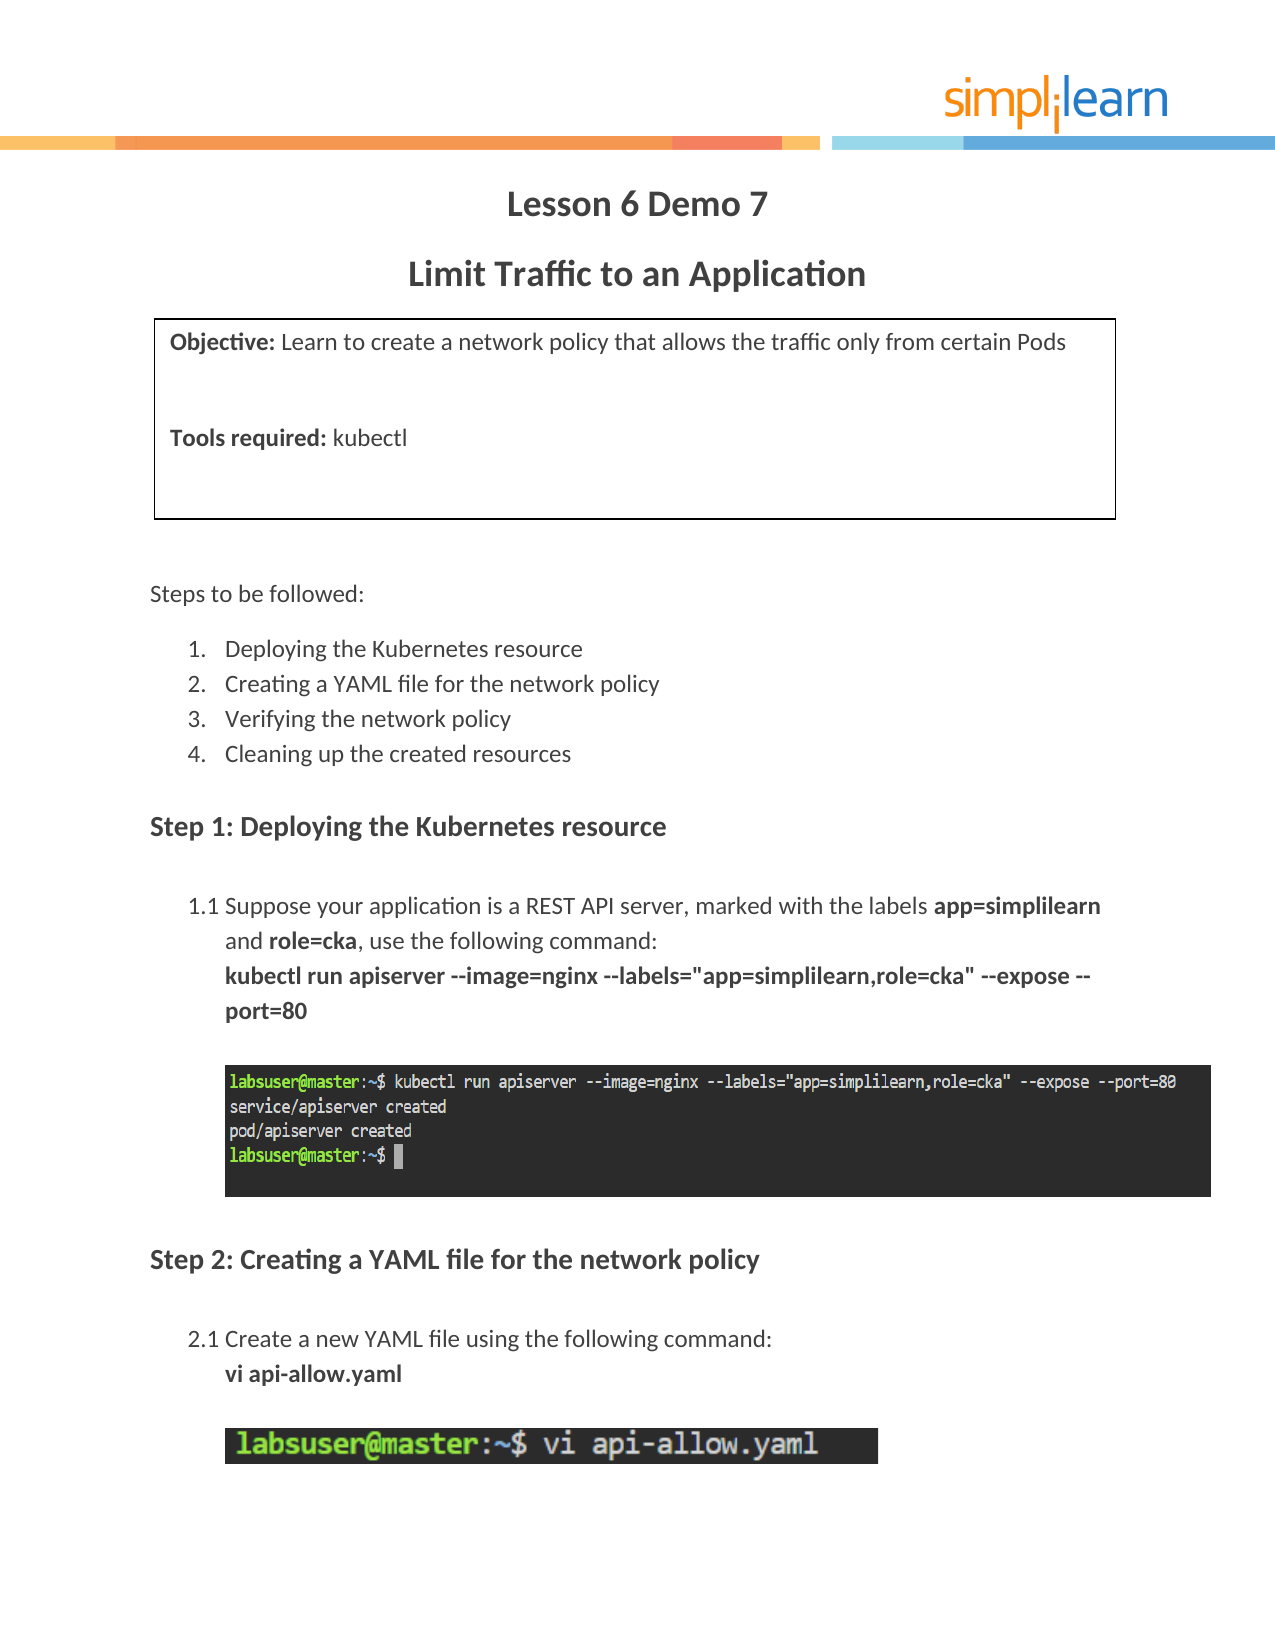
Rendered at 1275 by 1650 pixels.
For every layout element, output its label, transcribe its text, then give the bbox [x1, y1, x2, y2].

text Step 2: Creating a YAML file for the network policy [150, 1241, 1125, 1277]
text Steps to be followed: [150, 578, 1125, 608]
list Create a new YAML file using the following command: [187, 1323, 1125, 1354]
text Lesson 6 Demo 7 [150, 180, 1125, 226]
picture [225, 1065, 1211, 1197]
text Limit Traffic to an Application [150, 249, 1125, 295]
text kubectl run apiserver --image=nginx --labels="app=simplilearn,role=cka" --expose --port=80 [225, 960, 1125, 1026]
list Cleaning up the created resources [187, 738, 1125, 769]
picture [0, 75, 1275, 150]
picture [225, 1428, 879, 1464]
text Step 1: Deploying the Kubernetes resource [150, 808, 1125, 844]
list Suppose your application is a REST API server, marked with the labels app=simplilearn and role=cka, use the following command: [187, 890, 1125, 956]
list Creating a YAML file for the network policy [187, 668, 1125, 699]
list Verifying the network policy [187, 703, 1125, 734]
list vi api-allow.yaml [225, 1358, 1125, 1389]
list Deploying the Kubernetes resource [187, 633, 1125, 664]
